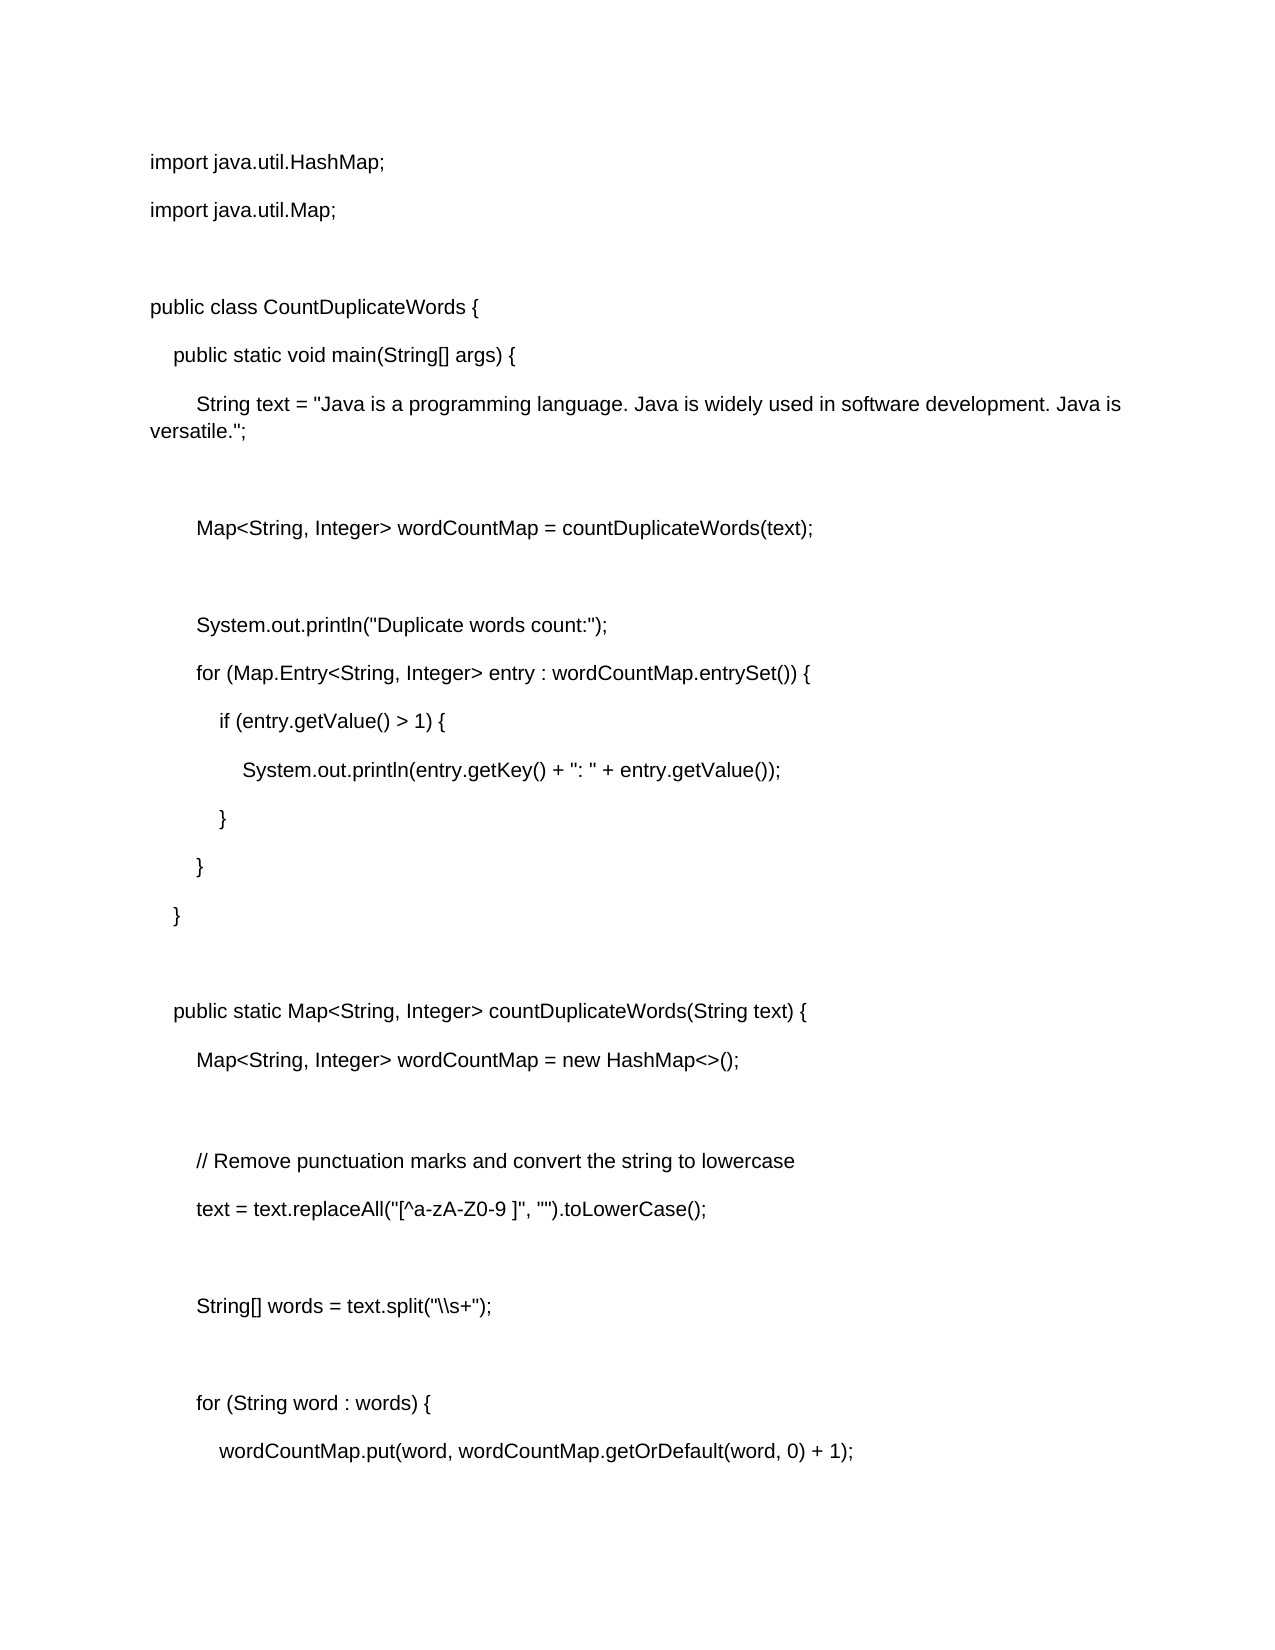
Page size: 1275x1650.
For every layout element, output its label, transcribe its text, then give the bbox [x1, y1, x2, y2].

text text = text.replaceAll("[^a-zA-Z0-9 ]", "").toLowerCase(); [150, 1197, 1125, 1221]
text } [150, 902, 1125, 926]
text for (Map.Entry<String, Integer> entry : wordCountMap.entrySet()) { [150, 661, 1125, 685]
text import java.util.Map; [150, 198, 1125, 222]
text public class CountDuplicateWords { [150, 295, 1125, 319]
text Map<String, Integer> wordCountMap = countDuplicateWords(text); [150, 516, 1125, 540]
text // Remove punctuation marks and convert the string to lowercase [150, 1149, 1125, 1173]
text wordCountMap.put(word, wordCountMap.getOrDefault(word, 0) + 1); [150, 1439, 1125, 1463]
text String text = "Java is a programming language. Java is widely used in software development. Java is versatile."; [150, 392, 1125, 443]
text import java.util.HashMap; [150, 150, 1125, 174]
text for (String word : words) { [150, 1391, 1125, 1414]
text System.out.println("Duplicate words count:"); [150, 612, 1125, 636]
text System.out.println(entry.getKey() + ": " + entry.getValue()); [150, 757, 1125, 781]
text public static Map<String, Integer> countDuplicateWords(String text) { [150, 999, 1125, 1023]
text Map<String, Integer> wordCountMap = new HashMap<>(); [150, 1047, 1125, 1071]
text } [150, 854, 1125, 878]
text String[] words = text.split("\\s+"); [150, 1294, 1125, 1318]
text public static void main(String[] args) { [150, 343, 1125, 367]
text if (entry.getValue() > 1) { [150, 709, 1125, 733]
text } [150, 806, 1125, 830]
